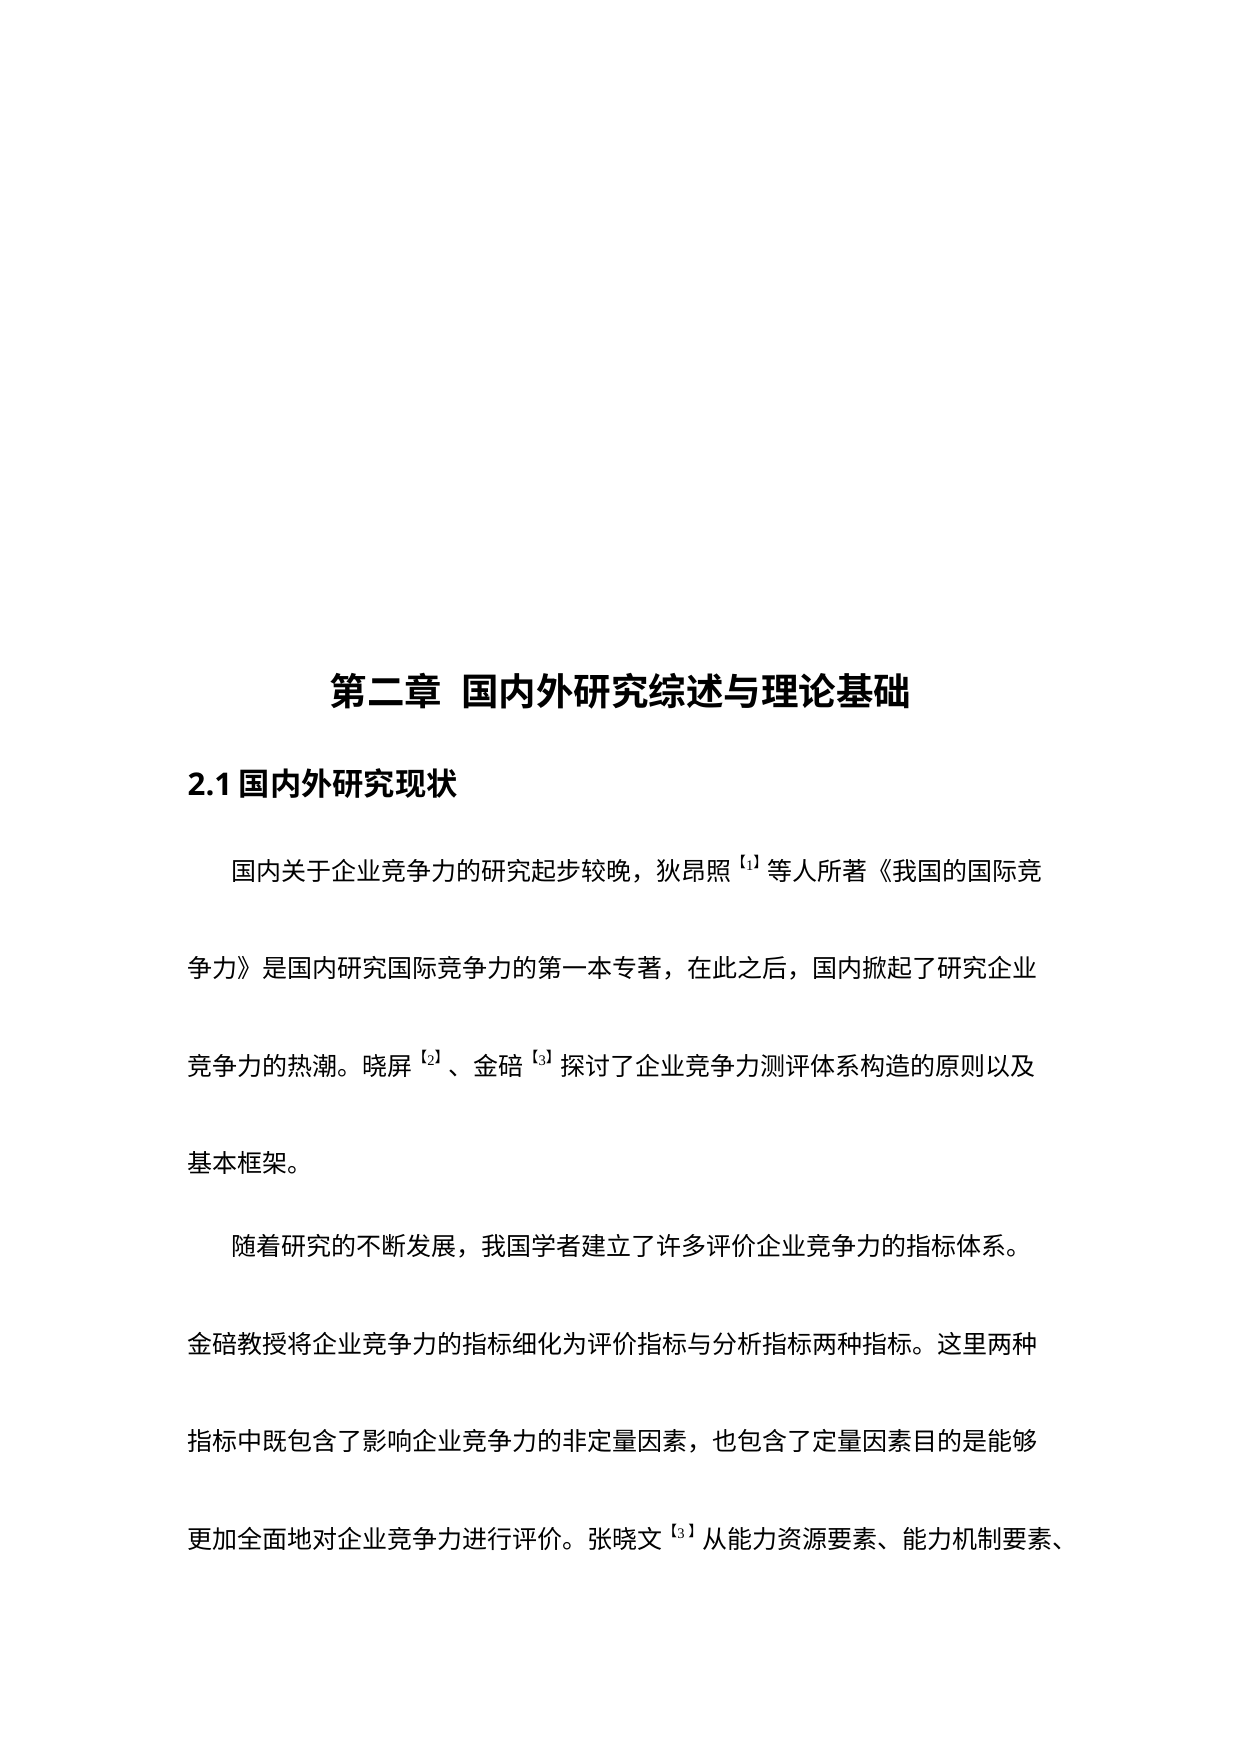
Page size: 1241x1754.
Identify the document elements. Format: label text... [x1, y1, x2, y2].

text 2.1国内外研究现状 [187, 749, 1053, 814]
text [187, 1212, 1053, 1570]
list 国内外研究综述与理论基础 [187, 657, 1053, 722]
text 国内关于企业竞争力的研究起步较晚，狄昂照【1】等人所著《我国的国际竞争力》是国内研究国际竞争力的第一本专著，在此之后，国内掀起了研究企业竞争力的热潮。晓屏【2】、金碚【3】探讨了企业竞争力测评体系构造的原则以及基本框架。 [187, 837, 1053, 1194]
